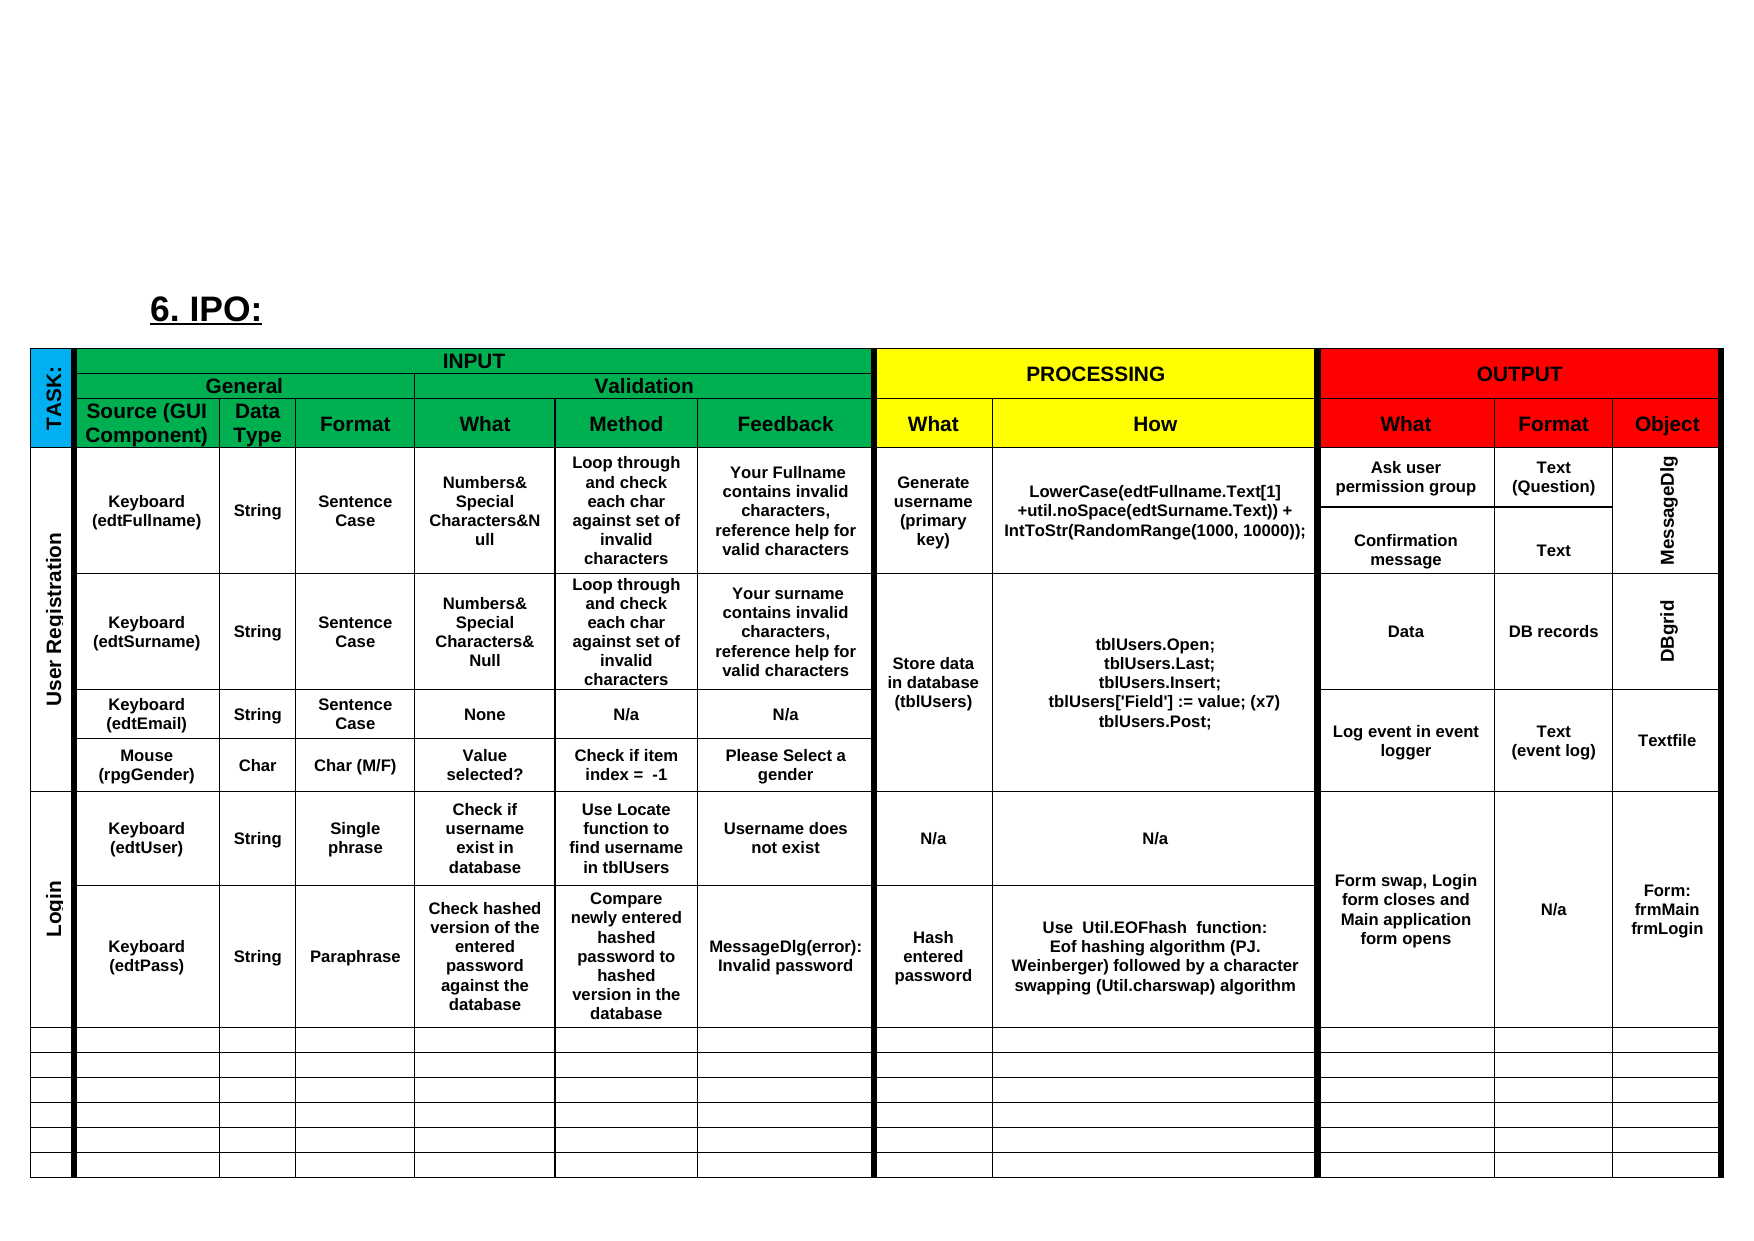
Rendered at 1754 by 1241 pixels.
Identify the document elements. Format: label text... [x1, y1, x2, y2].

table_cell [1613, 1028, 1718, 1052]
table_cell N/a [556, 690, 697, 738]
table_cell [1495, 1053, 1612, 1077]
table_cell Check if username exist in database [415, 792, 554, 885]
table_cell Log event in event logger [1321, 690, 1494, 791]
table_cell [1321, 1053, 1494, 1077]
table_cell Store data in database (tblUsers) [877, 574, 992, 791]
table_cell [1613, 1128, 1718, 1152]
table_cell Your Fullname contains invalid characters, reference help for valid characters [698, 448, 871, 573]
table_cell [698, 1053, 871, 1077]
table_cell String [220, 886, 295, 1027]
table_cell Please Select a gender [698, 739, 871, 791]
table_cell [1613, 1078, 1718, 1102]
table_cell Hash entered password [877, 886, 992, 1027]
table_cell [415, 1103, 554, 1127]
table_cell Mouse (rpgGender) [77, 739, 219, 791]
table_cell [77, 1103, 219, 1127]
table_cell Numbers& Special Characters& Null [415, 574, 554, 689]
table_cell [698, 1153, 871, 1177]
table_cell [77, 1128, 219, 1152]
table_cell [698, 1078, 871, 1102]
table_header Input [77, 349, 871, 373]
table_cell [220, 1128, 295, 1152]
table_cell [556, 1028, 697, 1052]
table_cell [993, 1103, 1314, 1127]
table_cell [415, 1153, 554, 1177]
table_cell [877, 1078, 992, 1102]
table_cell [220, 1103, 295, 1127]
table_cell Value selected? [415, 739, 554, 791]
table_cell [556, 1103, 697, 1127]
table_cell [877, 1153, 992, 1177]
table_cell Your surname contains invalid characters, reference help for valid characters [698, 574, 871, 689]
table_cell Sentence Case [296, 574, 414, 689]
table_cell Data [1321, 574, 1494, 689]
table_cell [698, 1103, 871, 1127]
table_cell [993, 1128, 1314, 1152]
table_cell Source (GUI Component) [77, 399, 219, 447]
table_cell Loop through and check each char against set of invalid characters [556, 574, 697, 689]
table_cell What [877, 399, 992, 447]
table_cell Keyboard (edtPass) [77, 886, 219, 1027]
table_cell Keyboard (edtUser) [77, 792, 219, 885]
table_cell Sentence Case [296, 448, 414, 573]
table_cell Text (event log) [1495, 690, 1612, 791]
table_cell [415, 1053, 554, 1077]
table_cell Login [31, 792, 71, 1027]
table_cell Generate username (primary key) [877, 448, 992, 573]
table_cell [1321, 1078, 1494, 1102]
table_cell User Registration [31, 448, 71, 791]
table_cell Paraphrase [296, 886, 414, 1027]
table_cell What [415, 399, 554, 447]
table_cell [1613, 1153, 1718, 1177]
table_cell DBgrid [1613, 574, 1718, 689]
table_cell [1321, 1028, 1494, 1052]
table_cell [1495, 1078, 1612, 1102]
table_cell None [415, 690, 554, 738]
table_cell [77, 1153, 219, 1177]
table_cell LowerCase(edtFullname.Text[1] +util.noSpace(edtSurname.Text)) + IntToStr(RandomRange(1000, 10000)); [993, 448, 1314, 573]
table_cell Single phrase [296, 792, 414, 885]
table_cell [993, 1028, 1314, 1052]
table_cell [31, 1128, 71, 1152]
table_cell String [220, 574, 295, 689]
table_cell [220, 1078, 295, 1102]
table_cell [220, 1153, 295, 1177]
table_cell MessageDlg [1613, 448, 1718, 573]
table_cell [993, 1078, 1314, 1102]
table_cell [415, 1128, 554, 1152]
table_cell Format [1495, 399, 1612, 447]
table_header Output [1321, 349, 1718, 398]
table_cell Compare newly entered hashed password to hashed version in the database [556, 886, 697, 1027]
table_cell Keyboard (edtSurname) [77, 574, 219, 689]
table_cell Username does not exist [698, 792, 871, 885]
table_cell MessageDlg(error): Invalid password [698, 886, 871, 1027]
table_cell [1495, 1128, 1612, 1152]
table_cell DB records [1495, 574, 1612, 689]
table_cell [31, 1103, 71, 1127]
table_cell Text (Question) [1495, 448, 1612, 506]
table_cell N/a [1495, 792, 1612, 1027]
table_cell [1495, 1153, 1612, 1177]
table_cell Feedback [698, 399, 871, 447]
table_cell [296, 1078, 414, 1102]
table_cell [77, 1028, 219, 1052]
table_cell [1495, 1028, 1612, 1052]
table_cell [296, 1128, 414, 1152]
table_cell [1321, 1128, 1494, 1152]
table_cell [31, 1153, 71, 1177]
table_cell Keyboard (edtFullname) [77, 448, 219, 573]
table_cell How [993, 399, 1314, 447]
table_cell Sentence Case [296, 690, 414, 738]
table_cell [1495, 1103, 1612, 1127]
table_cell [556, 1053, 697, 1077]
table_cell Text [1495, 508, 1612, 573]
table_cell [415, 1028, 554, 1052]
table_cell Data Type [220, 399, 295, 447]
table_cell Object [1613, 399, 1718, 447]
table_cell Form swap, Login form closes and Main application form opens [1321, 792, 1494, 1027]
table_cell String [220, 792, 295, 885]
table_cell Confirmation message [1321, 508, 1494, 573]
table_cell Keyboard (edtEmail) [77, 690, 219, 738]
table_cell [698, 1028, 871, 1052]
table_cell [415, 1078, 554, 1102]
table_cell Textfile [1613, 690, 1718, 791]
table_cell [877, 1128, 992, 1152]
table_cell Loop through and check each char against set of invalid characters [556, 448, 697, 573]
table_cell Use Util.EOFhash function: Eof hashing algorithm (PJ. Weinberger) followed by a character swapping (Util.charswap) algorithm [993, 886, 1314, 1027]
table_cell [220, 1028, 295, 1052]
table_cell [296, 1103, 414, 1127]
table_cell N/a [993, 792, 1314, 885]
table_header Task: [31, 349, 71, 447]
table_cell [556, 1153, 697, 1177]
table_cell [1321, 1103, 1494, 1127]
table_cell Validation [415, 374, 871, 398]
table_cell Use Locate function to find username in tblUsers [556, 792, 697, 885]
table_cell [296, 1153, 414, 1177]
table_cell [877, 1103, 992, 1127]
table_cell [556, 1078, 697, 1102]
table_cell Char (M/F) [296, 739, 414, 791]
table_cell [31, 1053, 71, 1077]
table_cell [77, 1078, 219, 1102]
table_cell Method [556, 399, 697, 447]
table_cell [1613, 1103, 1718, 1127]
table_cell Char [220, 739, 295, 791]
table_cell Form: frmMain frmLogin [1613, 792, 1718, 1027]
table_cell Format [296, 399, 414, 447]
table_cell [1321, 1153, 1494, 1177]
table_cell String [220, 448, 295, 573]
table_cell [993, 1053, 1314, 1077]
table_cell [31, 1078, 71, 1102]
table_cell [296, 1028, 414, 1052]
table_cell Ask user permission group [1321, 448, 1494, 506]
table_cell [877, 1053, 992, 1077]
text 6. IPO: [150, 288, 1673, 328]
table_cell [698, 1128, 871, 1152]
table_header Processing [877, 349, 1314, 398]
table_cell Check if item index = -1 [556, 739, 697, 791]
table_cell N/a [698, 690, 871, 738]
table_cell N/a [877, 792, 992, 885]
table_cell General [77, 374, 414, 398]
table_cell [31, 1028, 71, 1052]
table_cell tblUsers.Open; tblUsers.Last; tblUsers.Insert; tblUsers['Field'] := value; (x7) tblUsers.Post; [993, 574, 1314, 791]
table_cell [877, 1028, 992, 1052]
table_cell [1613, 1053, 1718, 1077]
table_cell [993, 1153, 1314, 1177]
table_cell [556, 1128, 697, 1152]
table_cell Check hashed version of the entered password against the database [415, 886, 554, 1027]
table_cell What [1321, 399, 1494, 447]
table_cell [220, 1053, 295, 1077]
table_cell Numbers& Special Characters&Null [415, 448, 554, 573]
table_cell [77, 1053, 219, 1077]
table_cell [296, 1053, 414, 1077]
table_cell String [220, 690, 295, 738]
